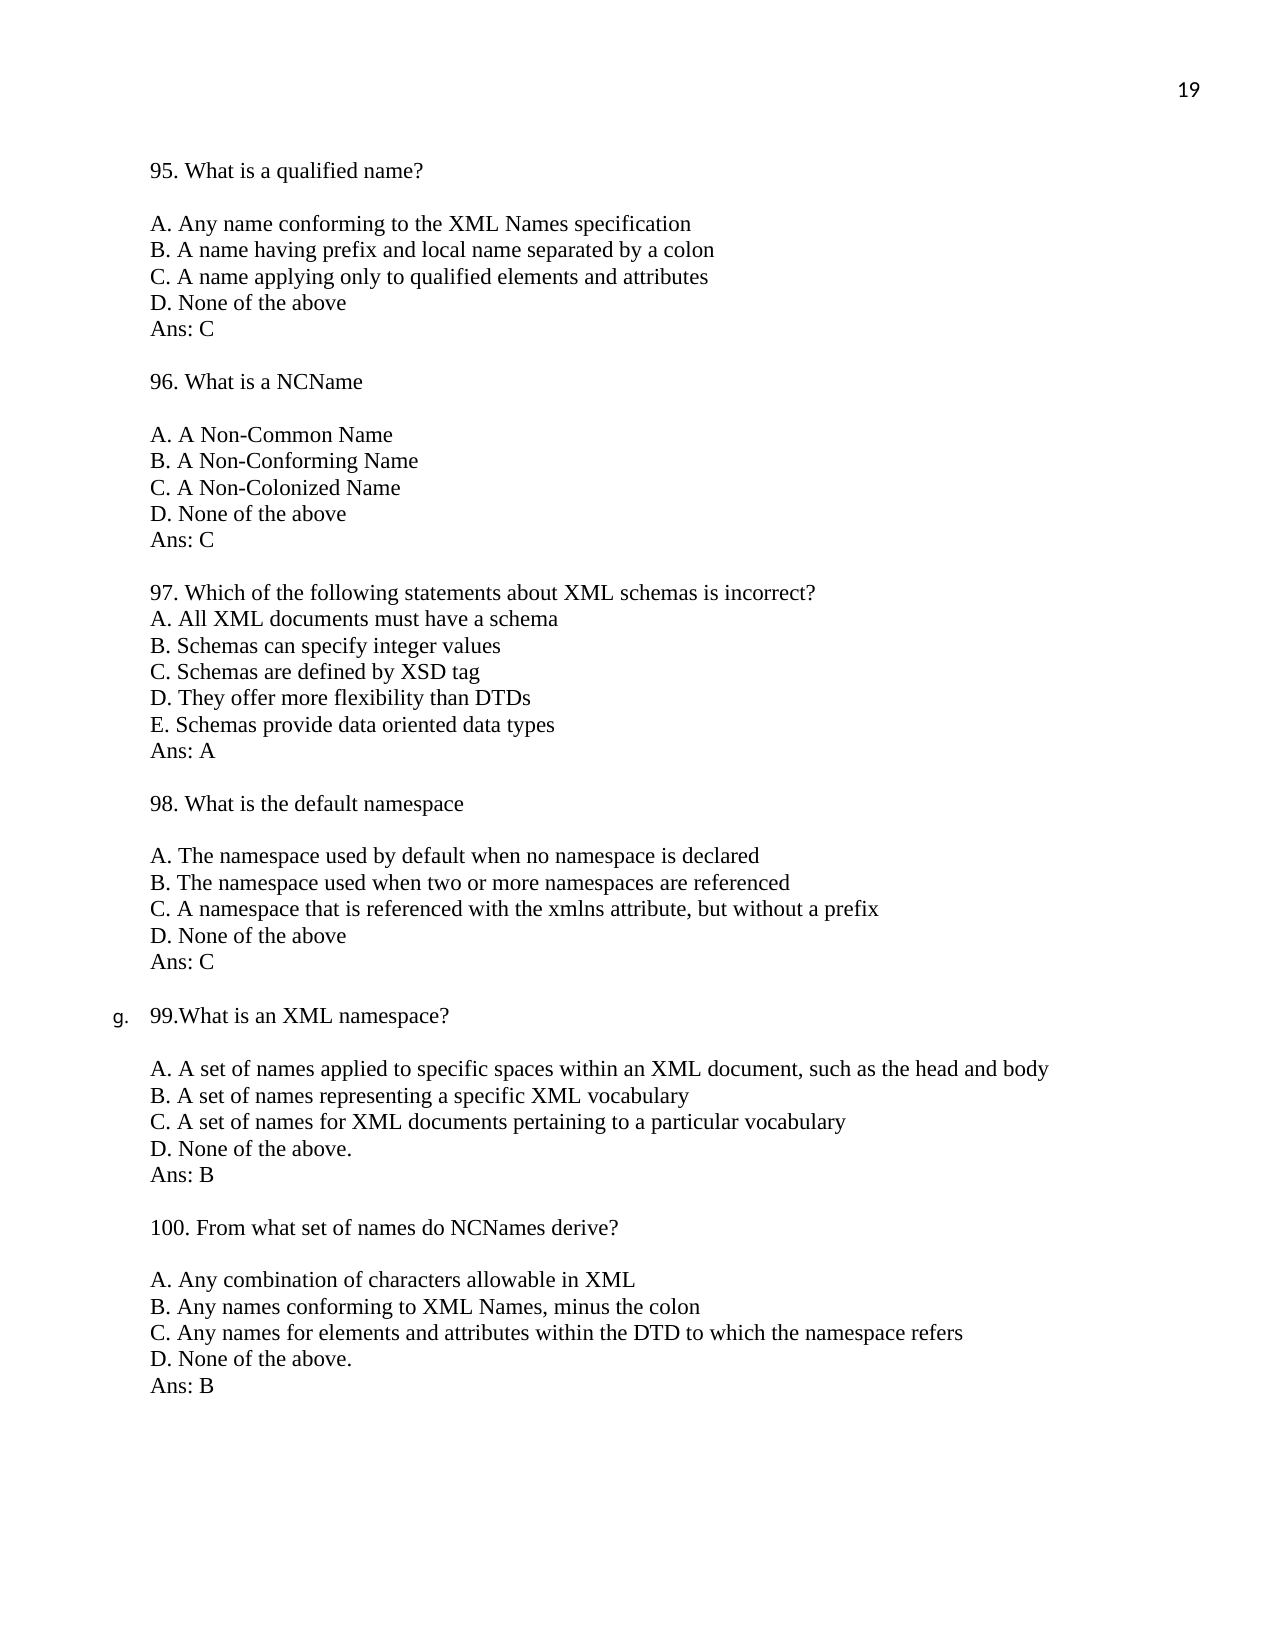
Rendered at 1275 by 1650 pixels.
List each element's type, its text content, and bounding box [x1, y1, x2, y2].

list 99.What is an XML namespace? A. A set of names applied to specific spaces within an XML document, such as the head and body B. A set of names representing a specific XML vocabulary C. A set of names for XML documents pertaining to a particular vocabulary D. None of the above. Ans: B 100. From what set of names do NCNames derive? A. Any combination of characters allowable in XML B. Any names conforming to XML Names, minus the colon C. Any names for elements and attributes within the DTD to which the namespace refers D. None of the above. Ans: B [112, 1002, 1200, 1398]
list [112, 131, 1200, 1002]
